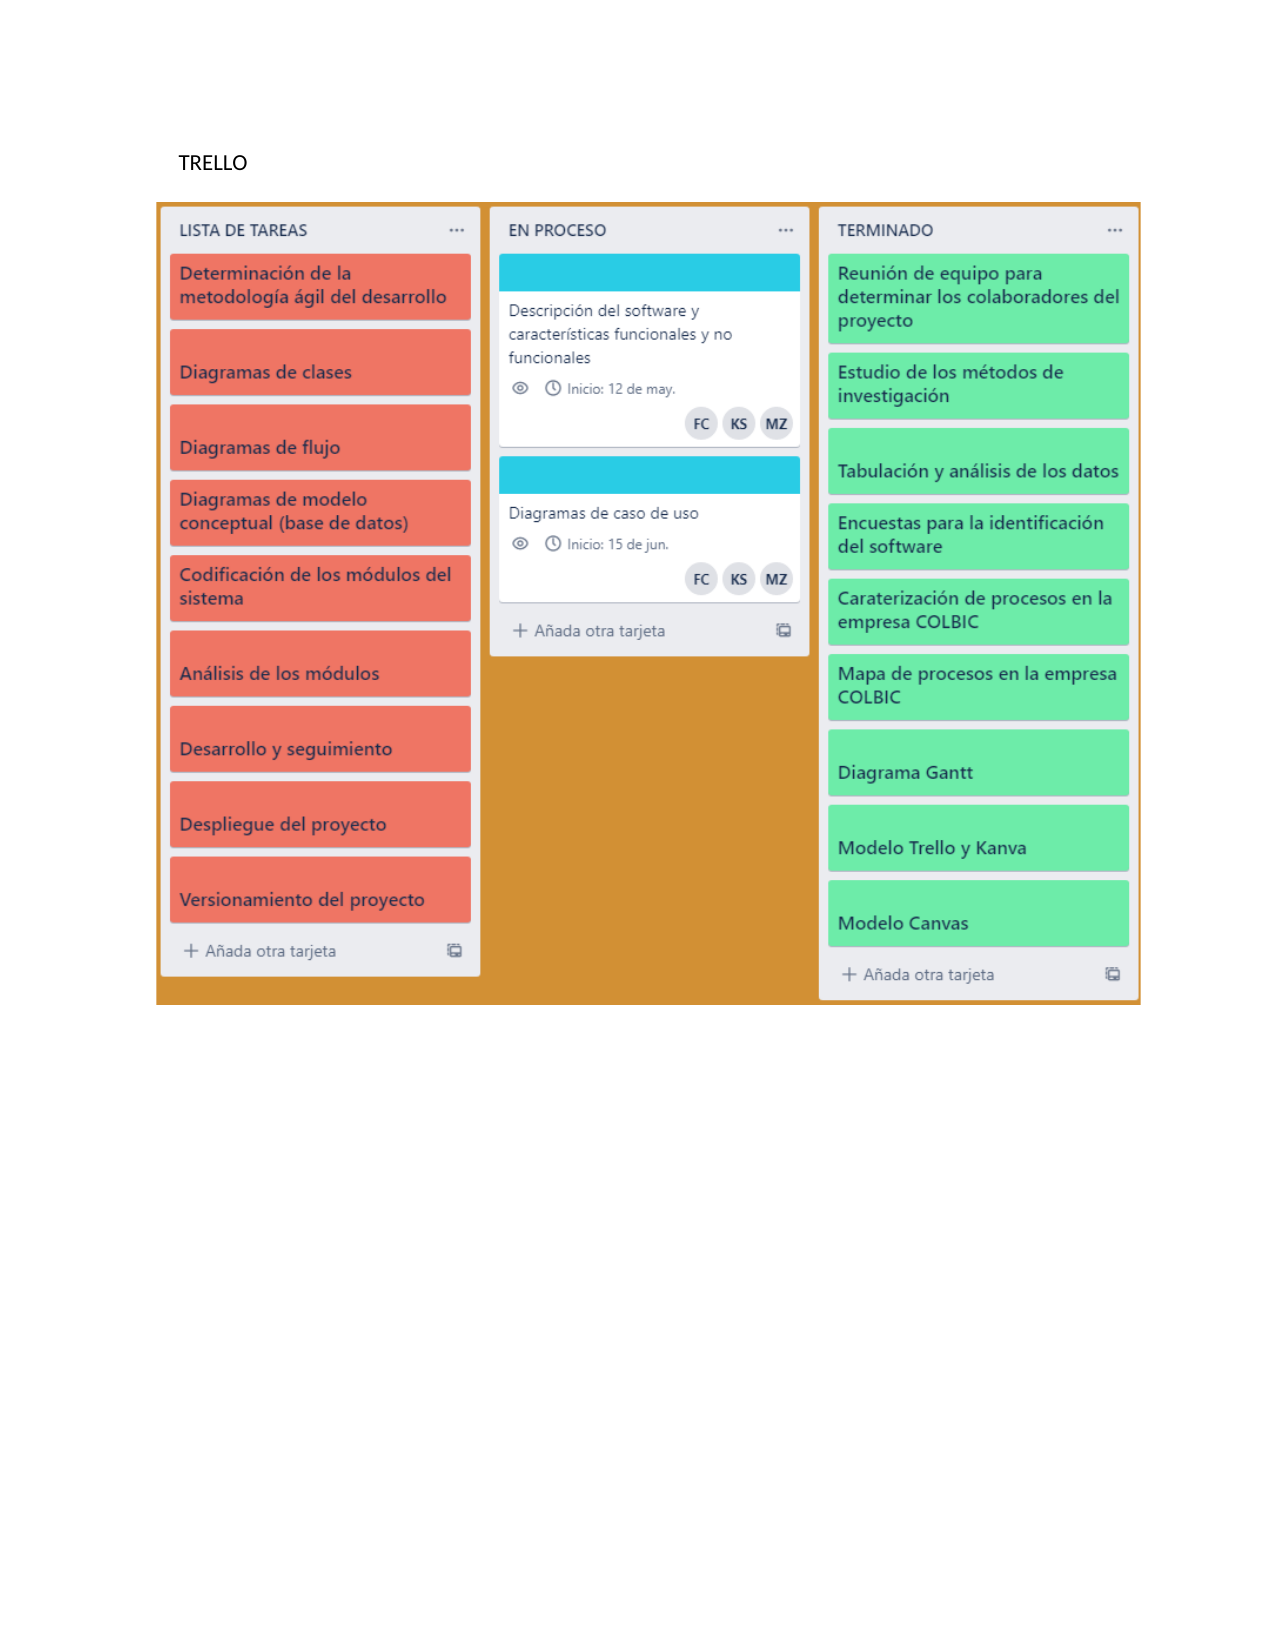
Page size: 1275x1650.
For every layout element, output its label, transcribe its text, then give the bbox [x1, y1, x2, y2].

text TRELLO [178, 148, 1099, 176]
picture [156, 202, 1141, 1005]
